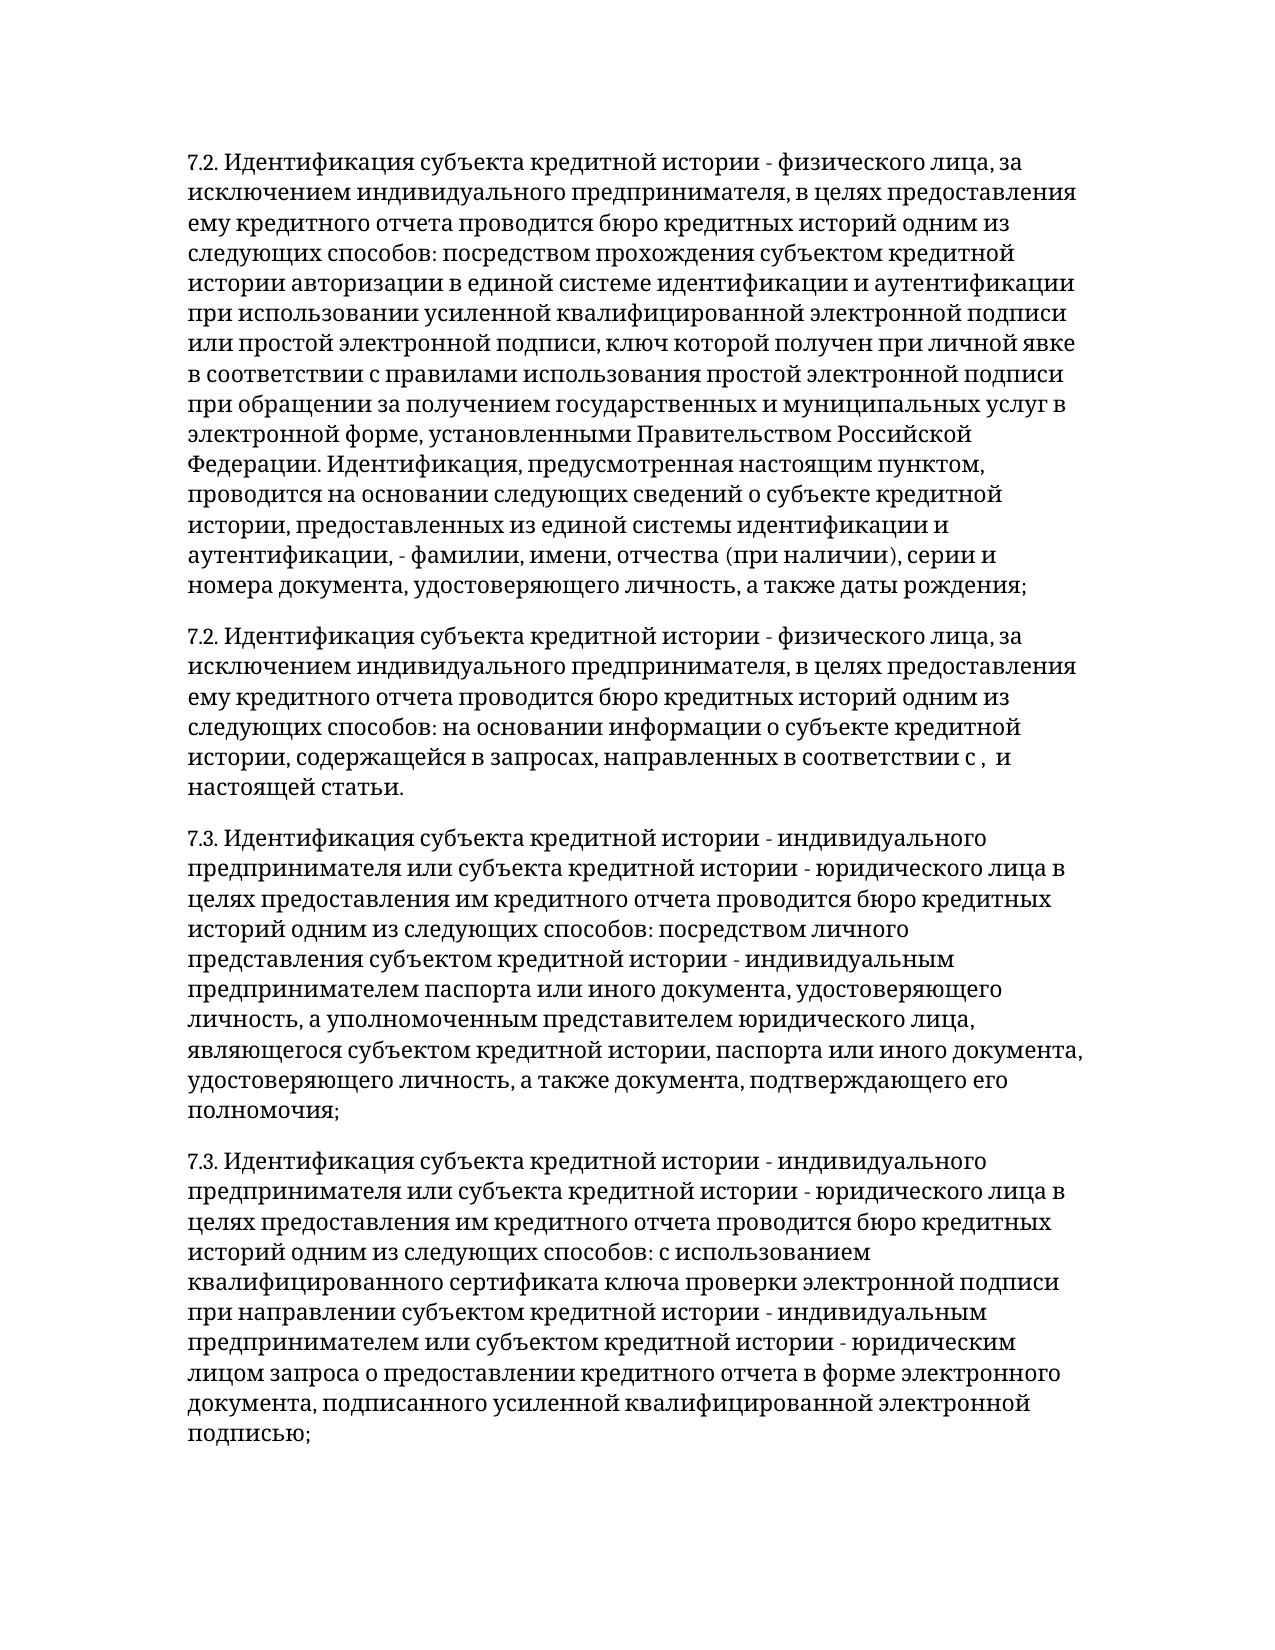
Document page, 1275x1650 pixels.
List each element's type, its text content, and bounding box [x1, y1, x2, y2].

text 7.3. Идентификация субъекта кредитной истории - индивидуального предпринимателя или субъекта кредитной истории - юридического лица в целях предоставления им кредитного отчета проводится бюро кредитных историй одним из следующих способов: посредством личного представления субъектом кредитной истории - индивидуальным предпринимателем паспорта или иного документа, удостоверяющего личность, а уполномоченным представителем юридического лица, являющегося субъектом кредитной истории, паспорта или иного документа, удостоверяющего личность, а также документа, подтверждающего его полномочия; [187, 826, 1087, 1124]
text 7.2. Идентификация субъекта кредитной истории - физического лица, за исключением индивидуального предпринимателя, в целях предоставления ему кредитного отчета проводится бюро кредитных историй одним из следующих способов: на основании информации о субъекте кредитной истории, содержащейся в запросах, направленных в соответствии с , и настоящей статьи. [187, 624, 1087, 801]
text 7.3. Идентификация субъекта кредитной истории - индивидуального предпринимателя или субъекта кредитной истории - юридического лица в целях предоставления им кредитного отчета проводится бюро кредитных историй одним из следующих способов: с использованием квалифицированного сертификата ключа проверки электронной подписи при направлении субъектом кредитной истории - индивидуальным предпринимателем или субъектом кредитной истории - юридическим лицом запроса о предоставлении кредитного отчета в форме электронного документа, подписанного усиленной квалифицированной электронной подписью; [187, 1149, 1087, 1447]
text 7.2. Идентификация субъекта кредитной истории - физического лица, за исключением индивидуального предпринимателя, в целях предоставления ему кредитного отчета проводится бюро кредитных историй одним из следующих способов: посредством прохождения субъектом кредитной истории авторизации в единой системе идентификации и аутентификации при использовании усиленной квалифицированной электронной подписи или простой электронной подписи, ключ которой получен при личной явке в соответствии с правилами использования простой электронной подписи при обращении за получением государственных и муниципальных услуг в электронной форме, установленными Правительством Российской Федерации. Идентификация, предусмотренная настоящим пунктом, проводится на основании следующих сведений о субъекте кредитной истории, предоставленных из единой системы идентификации и аутентификации, - фамилии, имени, отчества (при наличии), серии и номера документа, удостоверяющего личность, а также даты рождения; [187, 150, 1087, 599]
